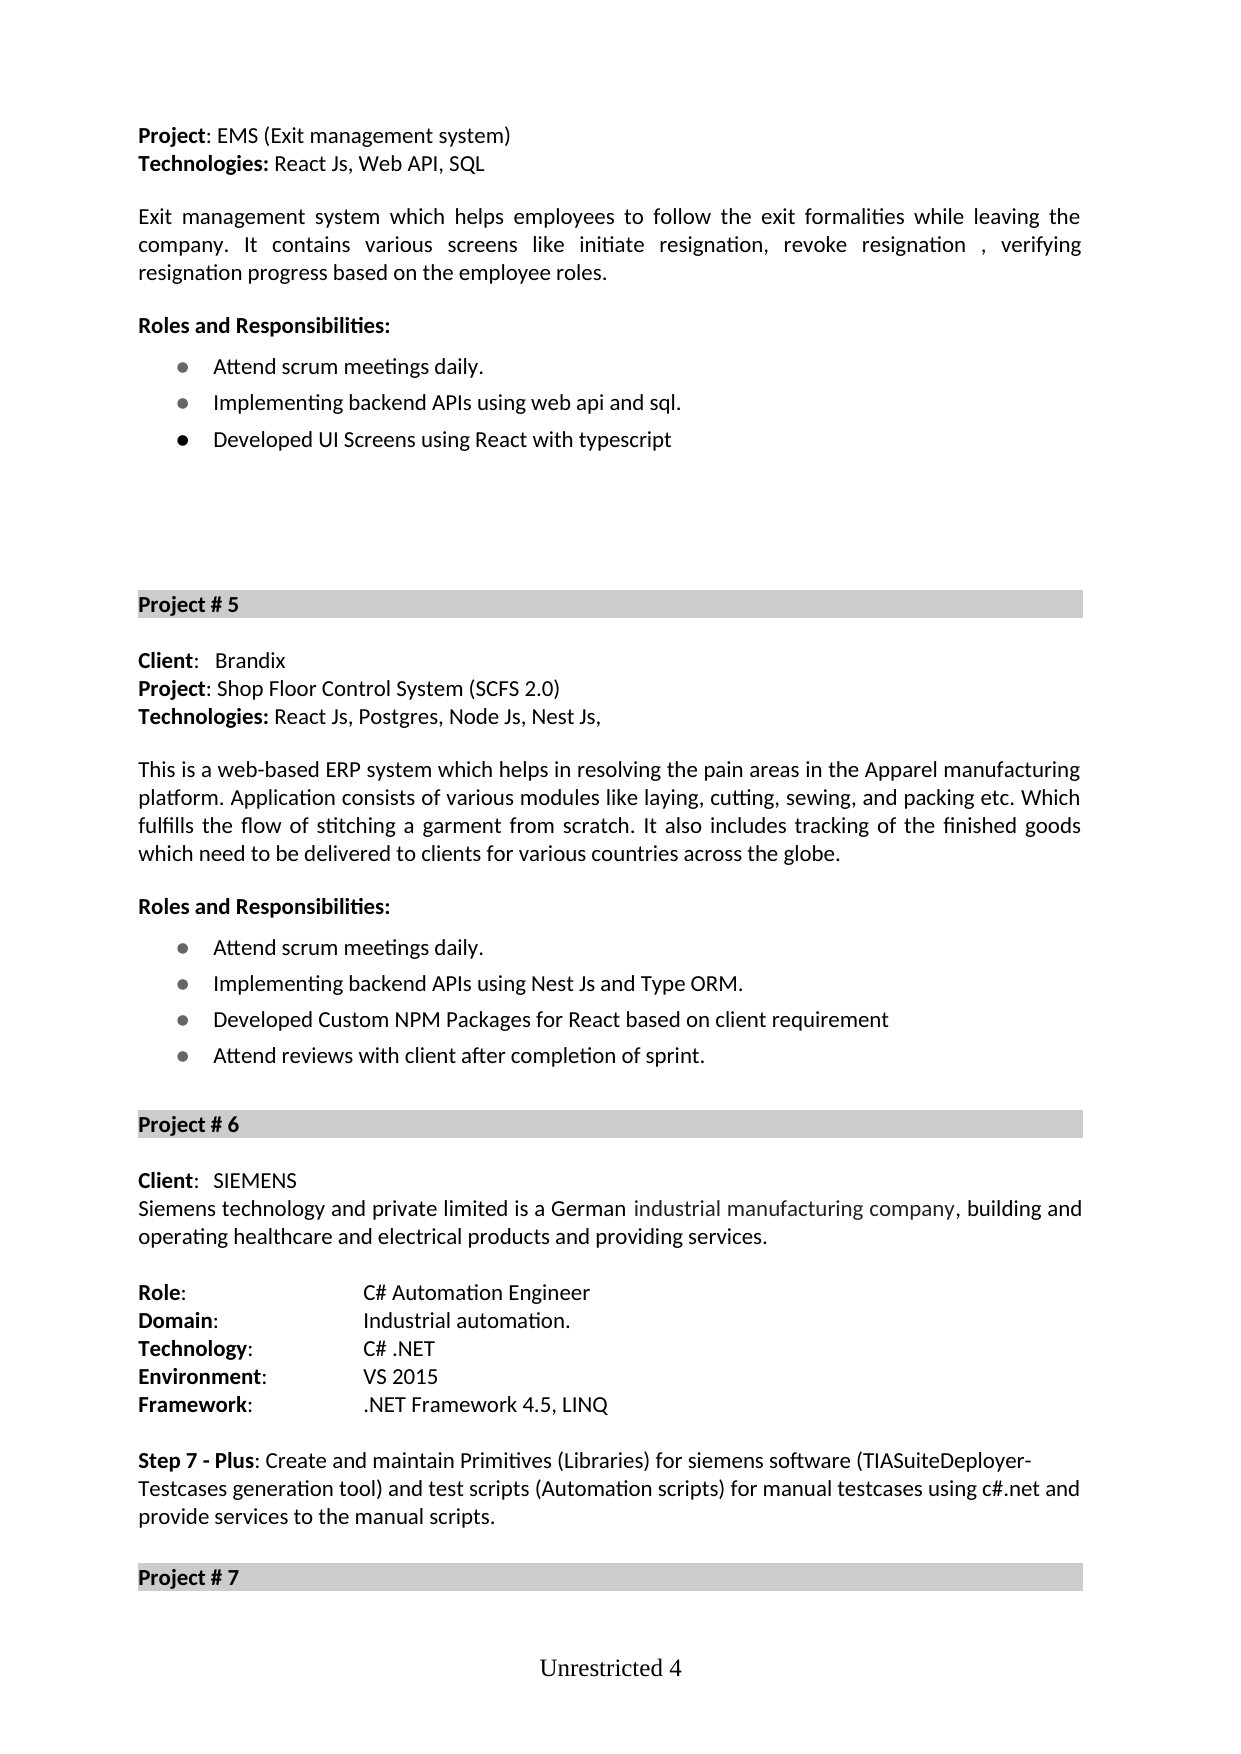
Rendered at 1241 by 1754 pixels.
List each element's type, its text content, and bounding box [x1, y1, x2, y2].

list Attend scrum meetings daily. [176, 933, 1051, 961]
list Developed Custom NPM Packages for React based on client requirement [176, 1005, 1051, 1033]
text Technology: C# .NET [138, 1334, 1083, 1362]
text Project # 5 [138, 590, 1083, 618]
list Attend reviews with client after completion of sprint. [176, 1042, 1051, 1070]
text Roles and Responsibilities: [138, 892, 1083, 920]
text Client: SIEMENS [138, 1166, 1083, 1194]
text Exit management system which helps employees to follow the exit formalities while leaving the company. It contains various screens like initiate resignation, revoke resignation , verifying resignation progress based on the employee roles. [138, 202, 1083, 287]
text Roles and Responsibilities: [138, 312, 1083, 339]
text Client: Brandix [138, 646, 1083, 674]
text Project: Shop Floor Control System (SCFS 2.0) [138, 674, 1083, 702]
text Role: C# Automation Engineer [138, 1278, 1083, 1306]
text Framework: .NET Framework 4.5, LINQ [138, 1390, 1083, 1418]
text Domain: Industrial automation. [138, 1306, 1083, 1334]
text Environment: VS 2015 [138, 1362, 1083, 1390]
text Project # 6 [138, 1110, 1083, 1138]
list Implementing backend APIs using web api and sql. [176, 388, 1051, 416]
text Technologies: React Js, Postgres, Node Js, Nest Js, [138, 702, 1083, 730]
list Attend scrum meetings daily. [176, 352, 1051, 380]
list Implementing backend APIs using Nest Js and Type ORM. [176, 969, 1051, 997]
list Developed UI Screens using React with typescript [176, 425, 1051, 453]
text Project: EMS (Exit management system) [138, 121, 1083, 149]
text Technologies: React Js, Web API, SQL [138, 149, 1083, 177]
text Step 7 - Plus: Create and maintain Primitives (Libraries) for siemens software (TIASuiteDeployer-Testcases generation tool) and test scripts (Automation scripts) for manual testcases using c#.net and provide services to the manual scripts. [138, 1446, 1083, 1531]
text This is a web-based ERP system which helps in resolving the pain areas in the Apparel manufacturing platform. Application consists of various modules like laying, cutting, sewing, and packing etc. Which fulfills the flow of stitching a garment from scratch. It also includes tracking of the finished goods which need to be delivered to clients for various countries across the globe. [138, 755, 1083, 867]
text Project # 7 [138, 1563, 1083, 1591]
text Siemens technology and private limited is a German industrial manufacturing company, building and operating healthcare and electrical products and providing services. [138, 1194, 1083, 1250]
